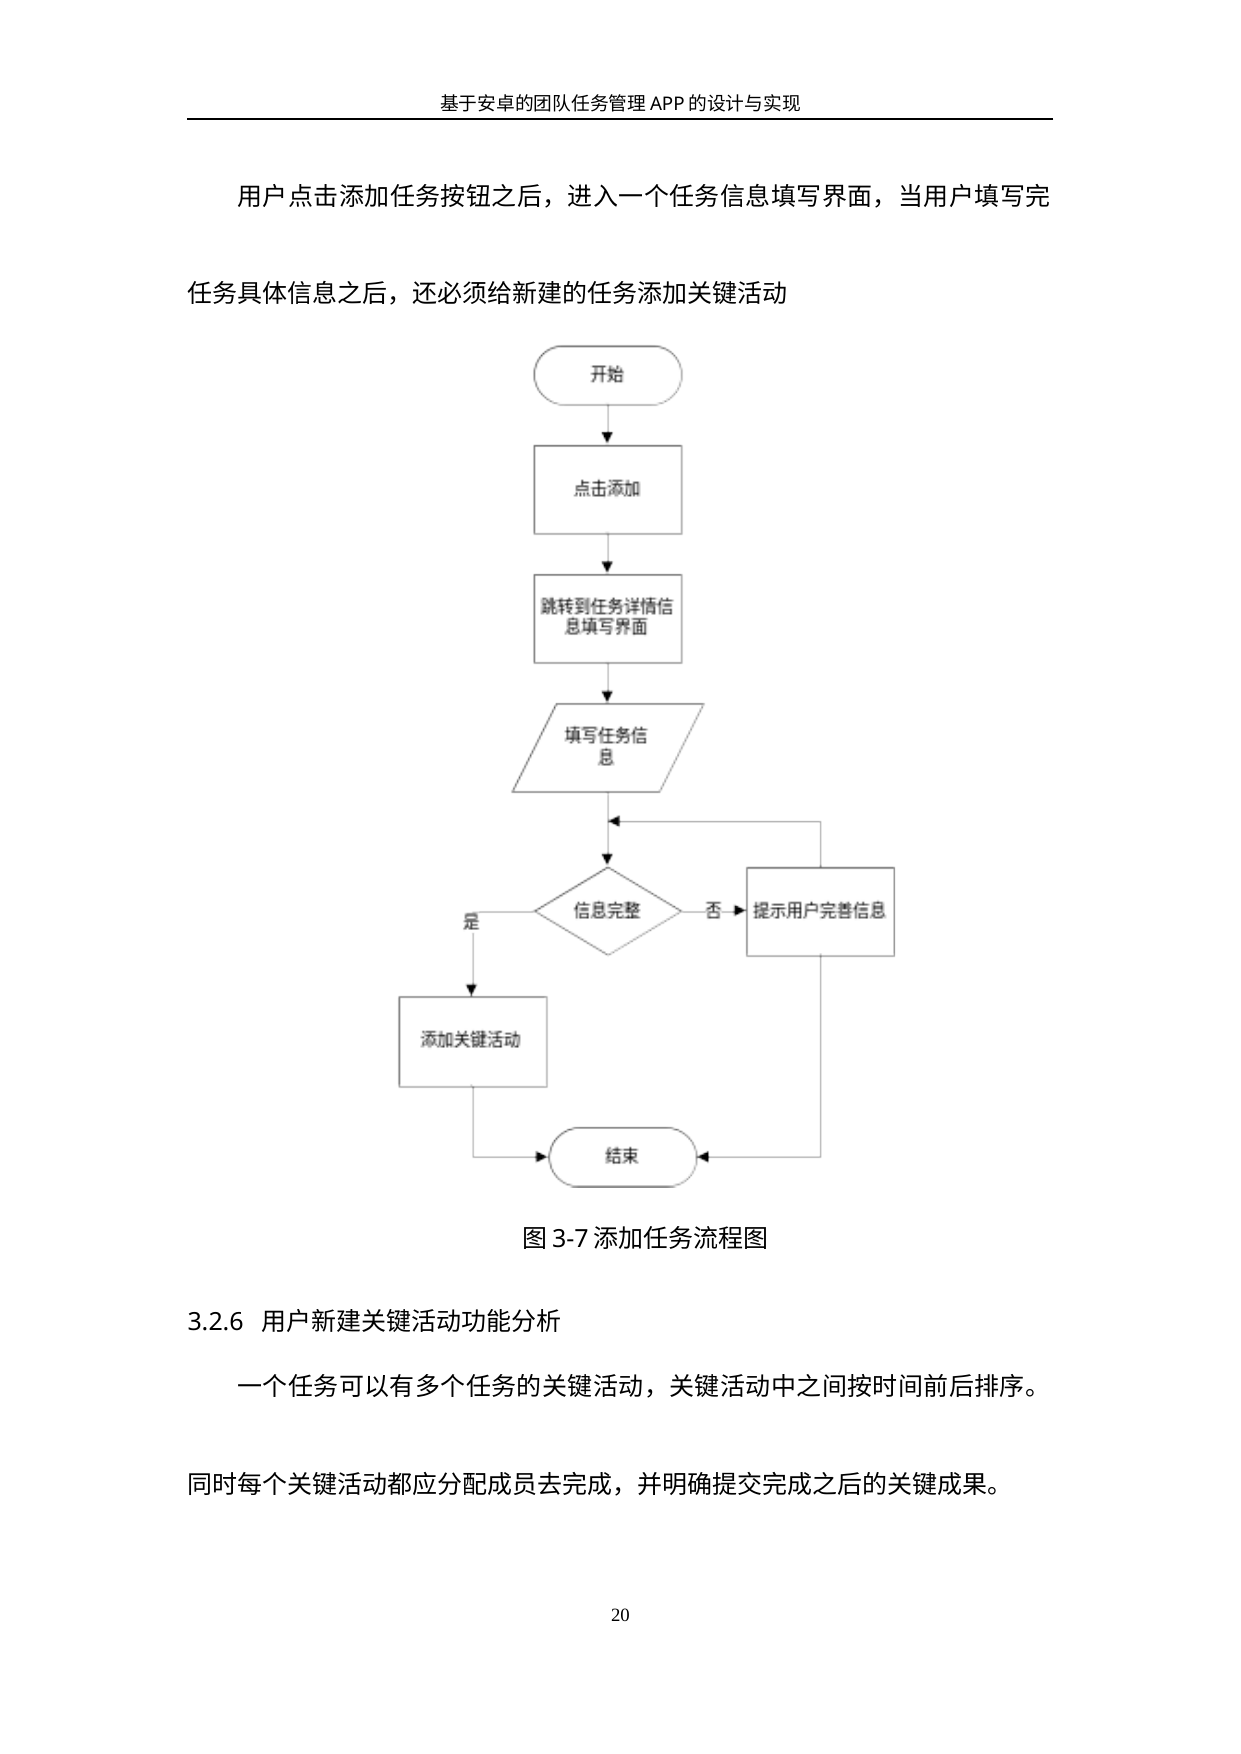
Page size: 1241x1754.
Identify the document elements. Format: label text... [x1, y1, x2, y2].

text 图3-7添加任务流程图 [187, 1204, 1053, 1269]
text 用户新建关键活动功能分析 [187, 1287, 1053, 1352]
text 一个任务可以有多个任务的关键活动，关键活动中之间按时间前后排序。同时每个关键活动都应分配成员去完成，并明确提交完成之后的关键成果。 [187, 1352, 1053, 1515]
text 用户点击添加任务按钮之后，进入一个任务信息填写界面，当用户填写完任务具体信息之后，还必须给新建的任务添加关键活动 [187, 162, 1053, 324]
